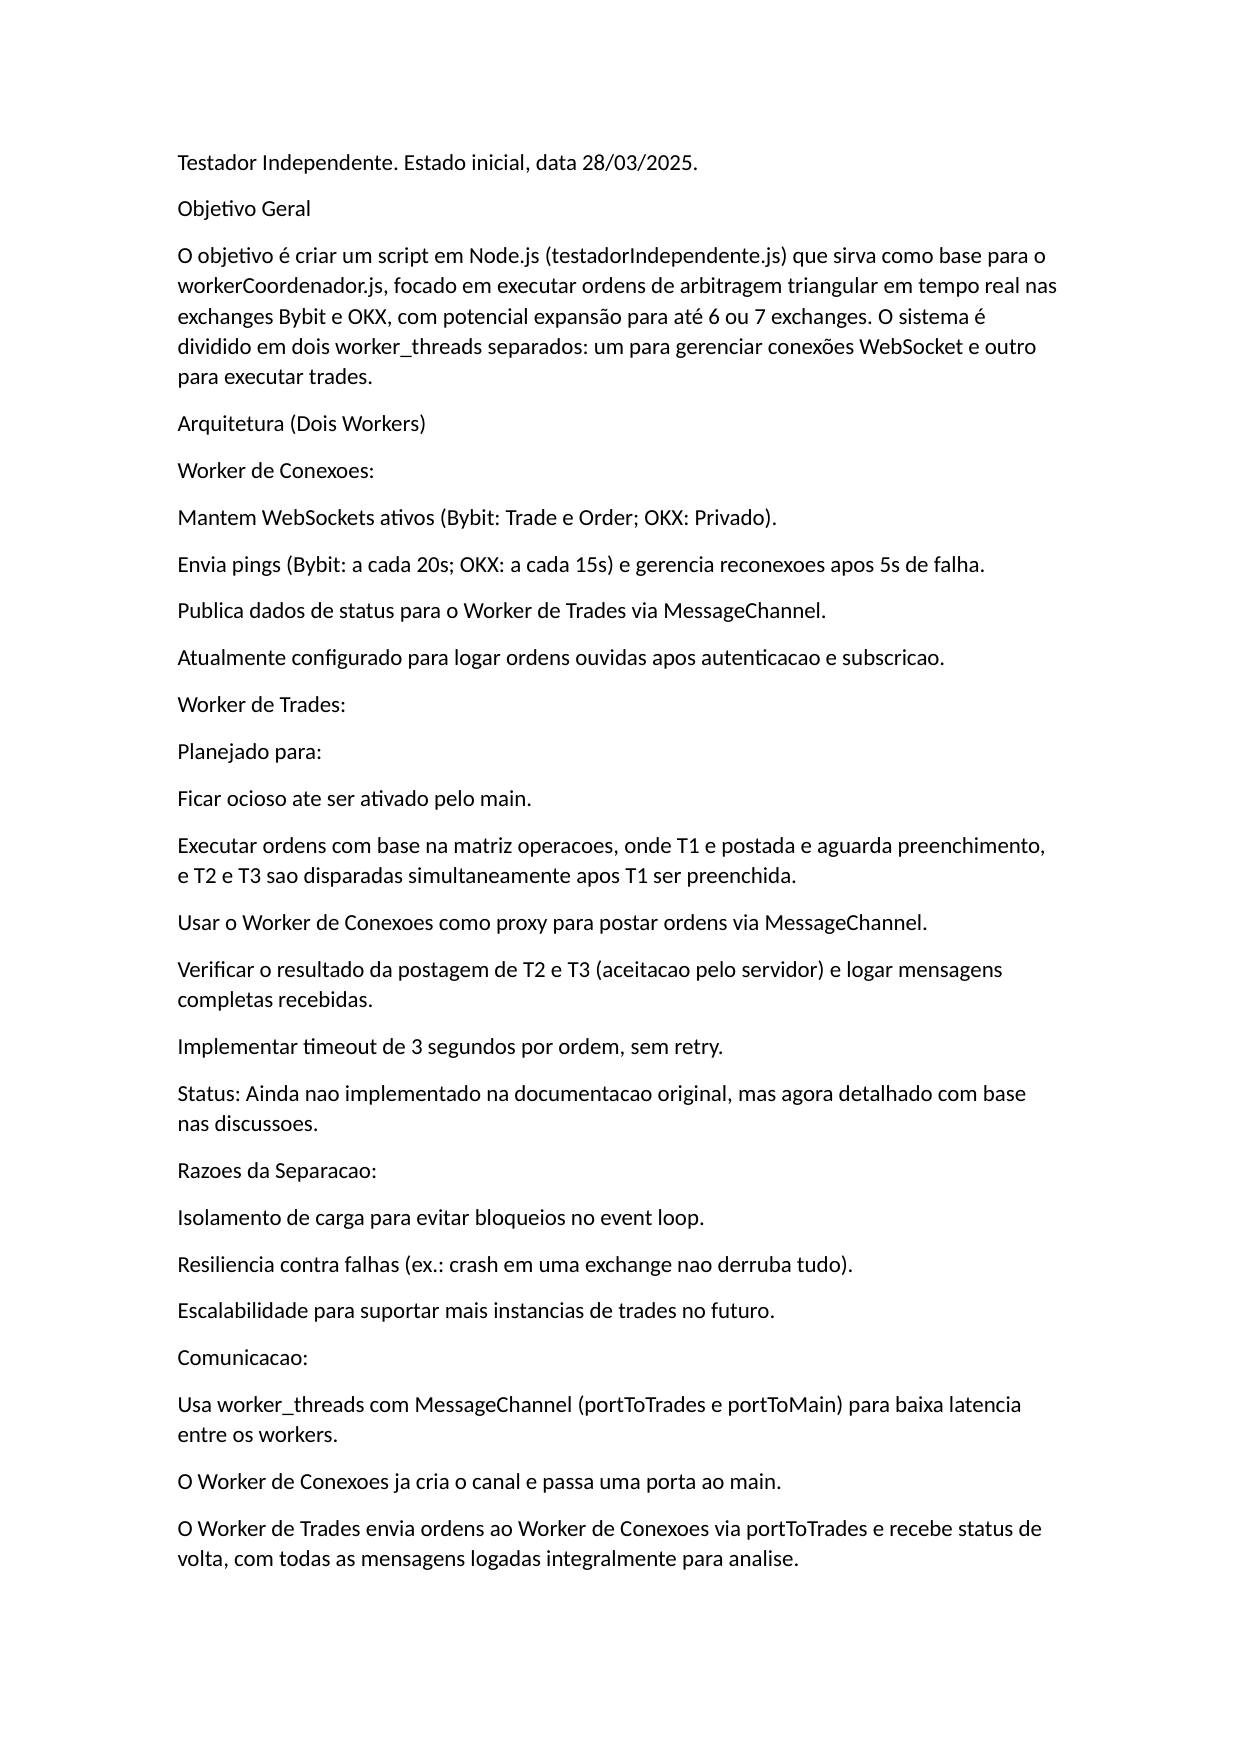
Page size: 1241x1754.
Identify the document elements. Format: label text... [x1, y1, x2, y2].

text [177, 148, 1063, 176]
text Verificar o resultado da postagem de T2 e T3 (aceitacao pelo servidor) e logar mensagens completas recebidas. [177, 955, 1063, 1013]
text Escalabilidade para suportar mais instancias de trades no futuro. [177, 1297, 1063, 1324]
text Ficar ocioso ate ser ativado pelo main. [177, 784, 1063, 812]
text O objetivo é criar um script em Node.js (testadorIndependente.js) que sirva como base para o workerCoordenador.js, focado em executar ordens de arbitragem triangular em tempo real nas exchanges Bybit e OKX, com potencial expansão para até 6 ou 7 exchanges. O sistema é dividido em dois worker_threads separados: um para gerenciar conexões WebSocket e outro para executar trades. [177, 241, 1063, 390]
text Mantem WebSockets ativos (Bybit: Trade e Order; OKX: Privado). [177, 503, 1063, 531]
text Comunicacao: [177, 1343, 1063, 1371]
text Isolamento de carga para evitar bloqueios no event loop. [177, 1203, 1063, 1231]
text Usar o Worker de Conexoes como proxy para postar ordens via MessageChannel. [177, 908, 1063, 936]
text Planejado para: [177, 737, 1063, 765]
text Worker de Trades: [177, 690, 1063, 718]
text Atualmente configurado para logar ordens ouvidas apos autenticacao e subscricao. [177, 643, 1063, 671]
text Executar ordens com base na matriz operacoes, onde T1 e postada e aguarda preenchimento, e T2 e T3 sao disparadas simultaneamente apos T1 ser preenchida. [177, 831, 1063, 889]
text Razoes da Separacao: [177, 1156, 1063, 1184]
text Publica dados de status para o Worker de Trades via MessageChannel. [177, 597, 1063, 624]
text Resiliencia contra falhas (ex.: crash em uma exchange nao derruba tudo). [177, 1250, 1063, 1278]
text O Worker de Trades envia ordens ao Worker de Conexoes via portToTrades e recebe status de volta, com todas as mensagens logadas integralmente para analise. [177, 1514, 1063, 1572]
text O Worker de Conexoes ja cria o canal e passa uma porta ao main. [177, 1467, 1063, 1495]
text Implementar timeout de 3 segundos por ordem, sem retry. [177, 1032, 1063, 1060]
text Worker de Conexoes: [177, 456, 1063, 484]
text Objetivo Geral [177, 194, 1063, 222]
text Usa worker_threads com MessageChannel (portToTrades e portToMain) para baixa latencia entre os workers. [177, 1390, 1063, 1448]
text Status: Ainda nao implementado na documentacao original, mas agora detalhado com base nas discussoes. [177, 1079, 1063, 1137]
text Arquitetura (Dois Workers) [177, 409, 1063, 437]
text Envia pings (Bybit: a cada 20s; OKX: a cada 15s) e gerencia reconexoes apos 5s de falha. [177, 550, 1063, 578]
